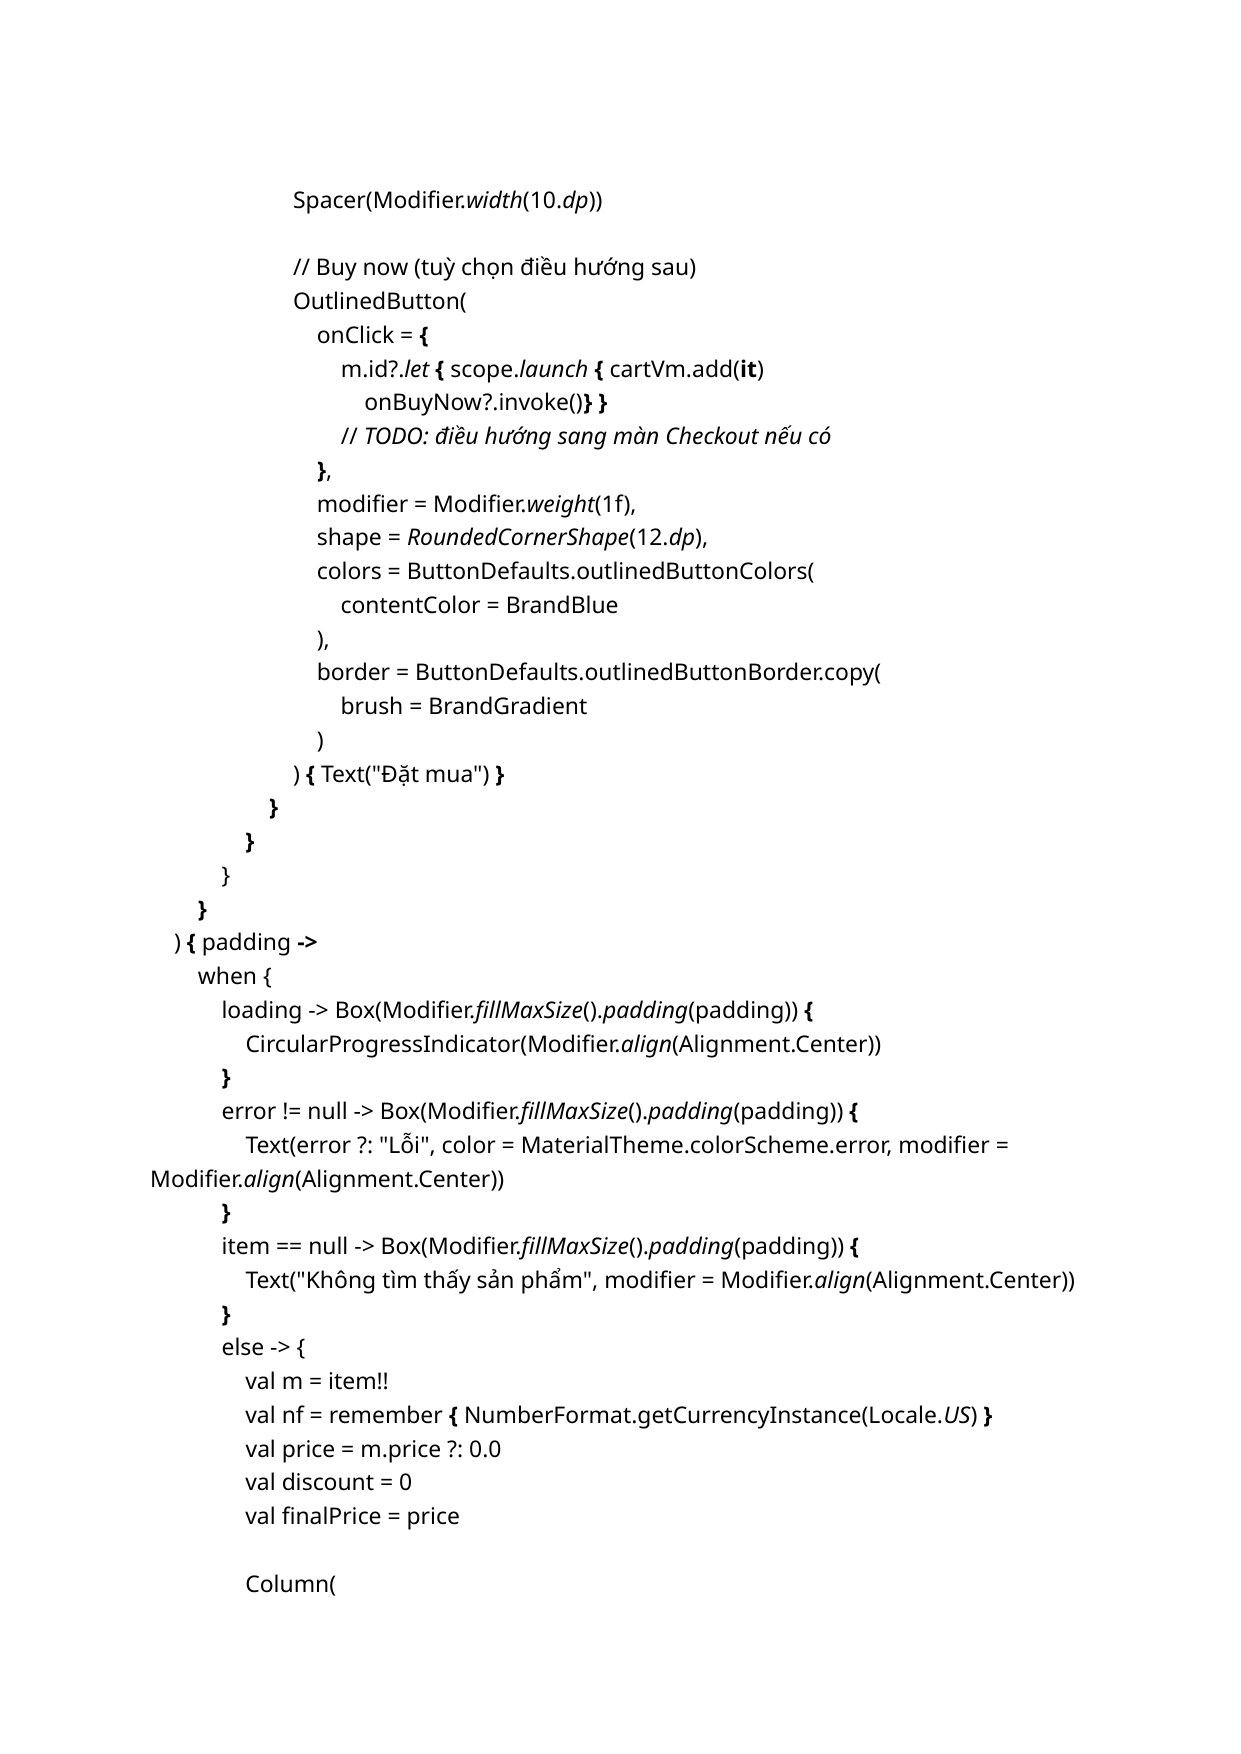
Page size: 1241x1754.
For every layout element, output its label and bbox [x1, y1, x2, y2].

text [150, 150, 1090, 1599]
